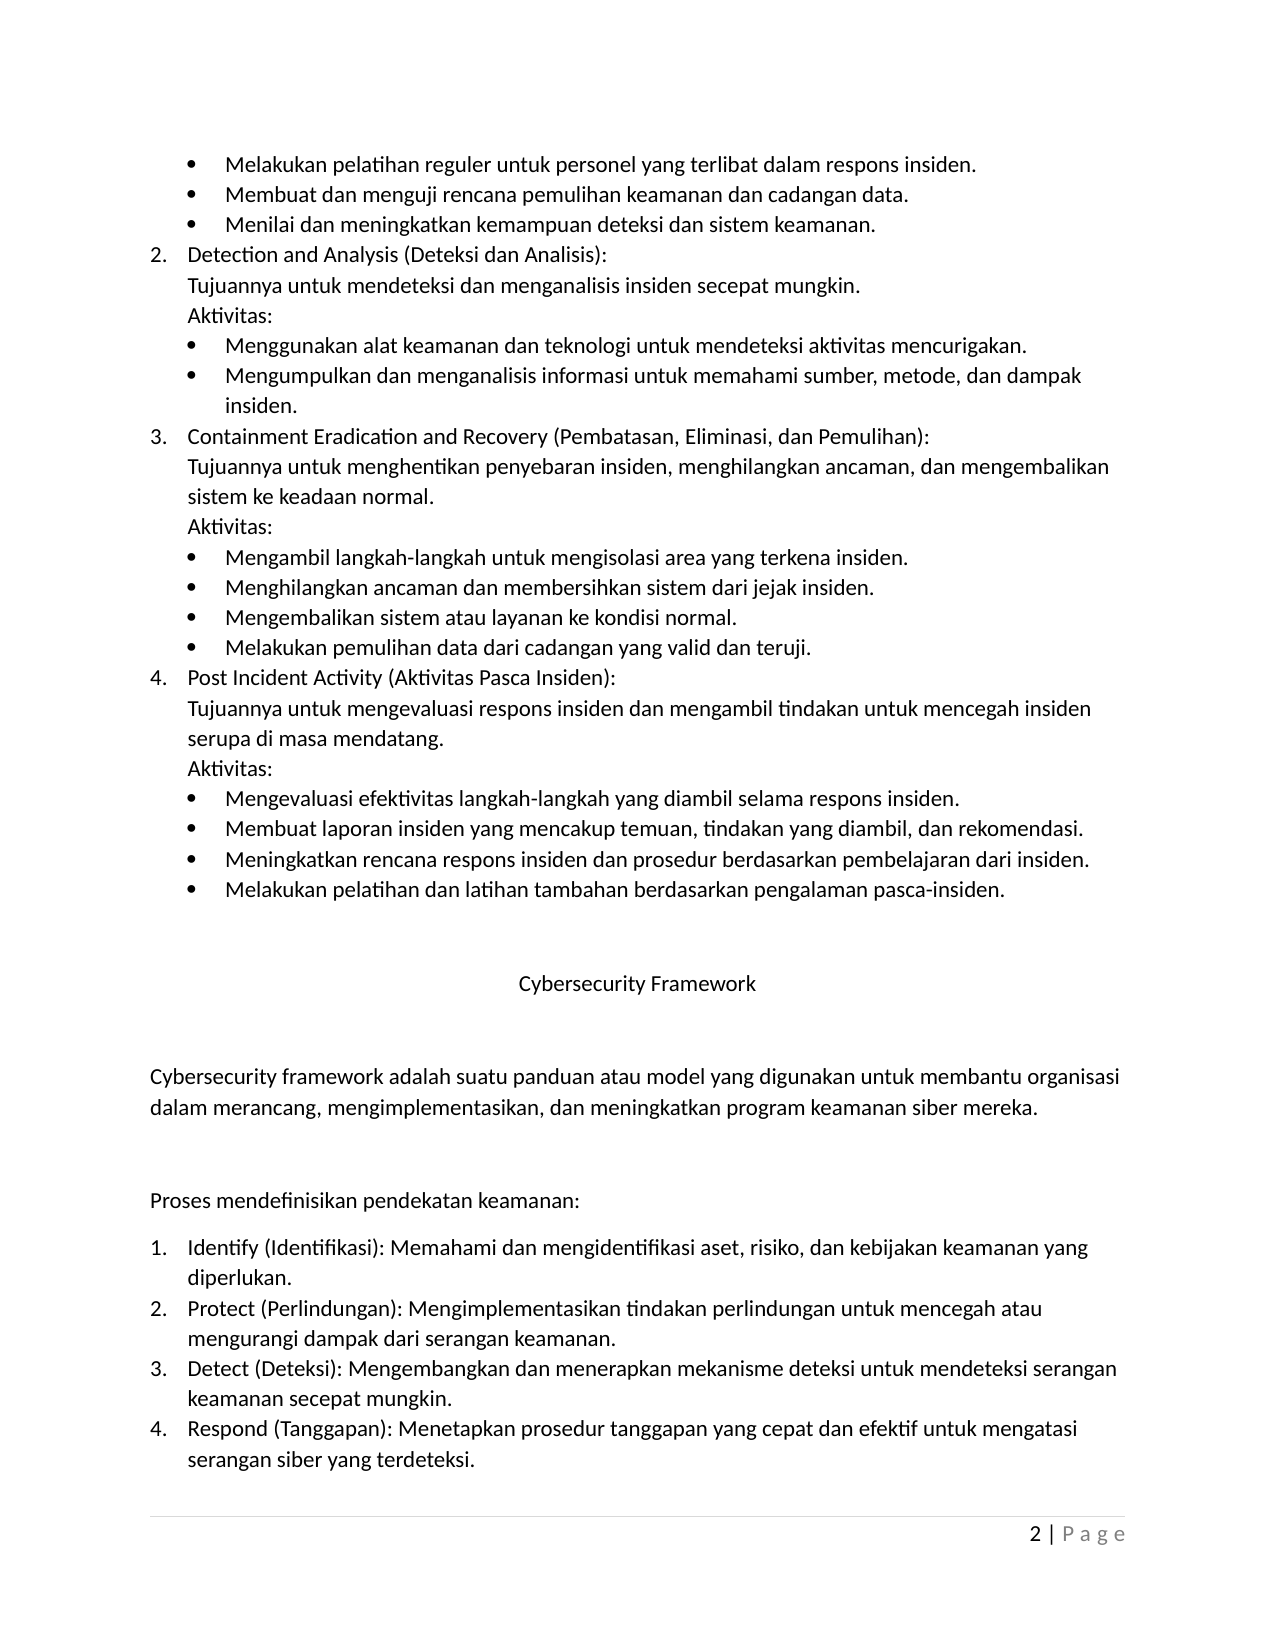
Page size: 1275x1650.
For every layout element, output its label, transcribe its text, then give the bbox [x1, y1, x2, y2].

text Cybersecurity framework adalah suatu panduan atau model yang digunakan untuk membantu organisasi dalam merancang, mengimplementasikan, dan meningkatkan program keamanan siber mereka. [150, 1062, 1125, 1121]
list Detect (Deteksi): Mengembangkan dan menerapkan mekanisme deteksi untuk mendeteksi serangan keamanan secepat mungkin. [150, 1354, 1125, 1412]
list Menghilangkan ancaman dan membersihkan sistem dari jejak insiden. [187, 573, 1125, 601]
list Membuat dan menguji rencana pemulihan keamanan dan cadangan data. [187, 180, 1125, 208]
list Mengambil langkah-langkah untuk mengisolasi area yang terkena insiden. [187, 543, 1125, 571]
list Aktivitas: [187, 512, 1125, 541]
list Containment Eradication and Recovery (Pembatasan, Eliminasi, dan Pemulihan): [150, 422, 1125, 450]
list Tujuannya untuk mengevaluasi respons insiden dan mengambil tindakan untuk mencegah insiden serupa di masa mendatang. [187, 694, 1125, 752]
list Melakukan pelatihan reguler untuk personel yang terlibat dalam respons insiden. [187, 150, 1125, 178]
list Respond (Tanggapan): Menetapkan prosedur tanggapan yang cepat dan efektif untuk mengatasi serangan siber yang terdeteksi. [150, 1414, 1125, 1473]
list Menggunakan alat keamanan dan teknologi untuk mendeteksi aktivitas mencurigakan. [187, 331, 1125, 359]
list Meningkatkan rencana respons insiden dan prosedur berdasarkan pembelajaran dari insiden. [187, 845, 1125, 873]
text Cybersecurity Framework [150, 969, 1125, 997]
list Identify (Identifikasi): Memahami dan mengidentifikasi aset, risiko, dan kebijakan keamanan yang diperlukan. [150, 1233, 1125, 1292]
list Aktivitas: [187, 301, 1125, 329]
list Aktivitas: [187, 754, 1125, 782]
list Melakukan pelatihan dan latihan tambahan berdasarkan pengalaman pasca-insiden. [187, 875, 1125, 903]
list Detection and Analysis (Deteksi dan Analisis): [150, 241, 1125, 269]
list Mengevaluasi efektivitas langkah-langkah yang diambil selama respons insiden. [187, 784, 1125, 812]
list Mengembalikan sistem atau layanan ke kondisi normal. [187, 603, 1125, 631]
list Menilai dan meningkatkan kemampuan deteksi dan sistem keamanan. [187, 210, 1125, 238]
list Protect (Perlindungan): Mengimplementasikan tindakan perlindungan untuk mencegah atau mengurangi dampak dari serangan keamanan. [150, 1294, 1125, 1352]
list Membuat laporan insiden yang mencakup temuan, tindakan yang diambil, dan rekomendasi. [187, 814, 1125, 843]
list Melakukan pemulihan data dari cadangan yang valid dan teruji. [187, 633, 1125, 661]
list Tujuannya untuk menghentikan penyebaran insiden, menghilangkan ancaman, dan mengembalikan sistem ke keadaan normal. [187, 452, 1125, 510]
text Proses mendefinisikan pendekatan keamanan: [150, 1186, 1125, 1214]
list Tujuannya untuk mendeteksi dan menganalisis insiden secepat mungkin. [187, 271, 1125, 299]
list Post Incident Activity (Aktivitas Pasca Insiden): [150, 663, 1125, 692]
list Mengumpulkan dan menganalisis informasi untuk memahami sumber, metode, dan dampak insiden. [187, 361, 1125, 420]
